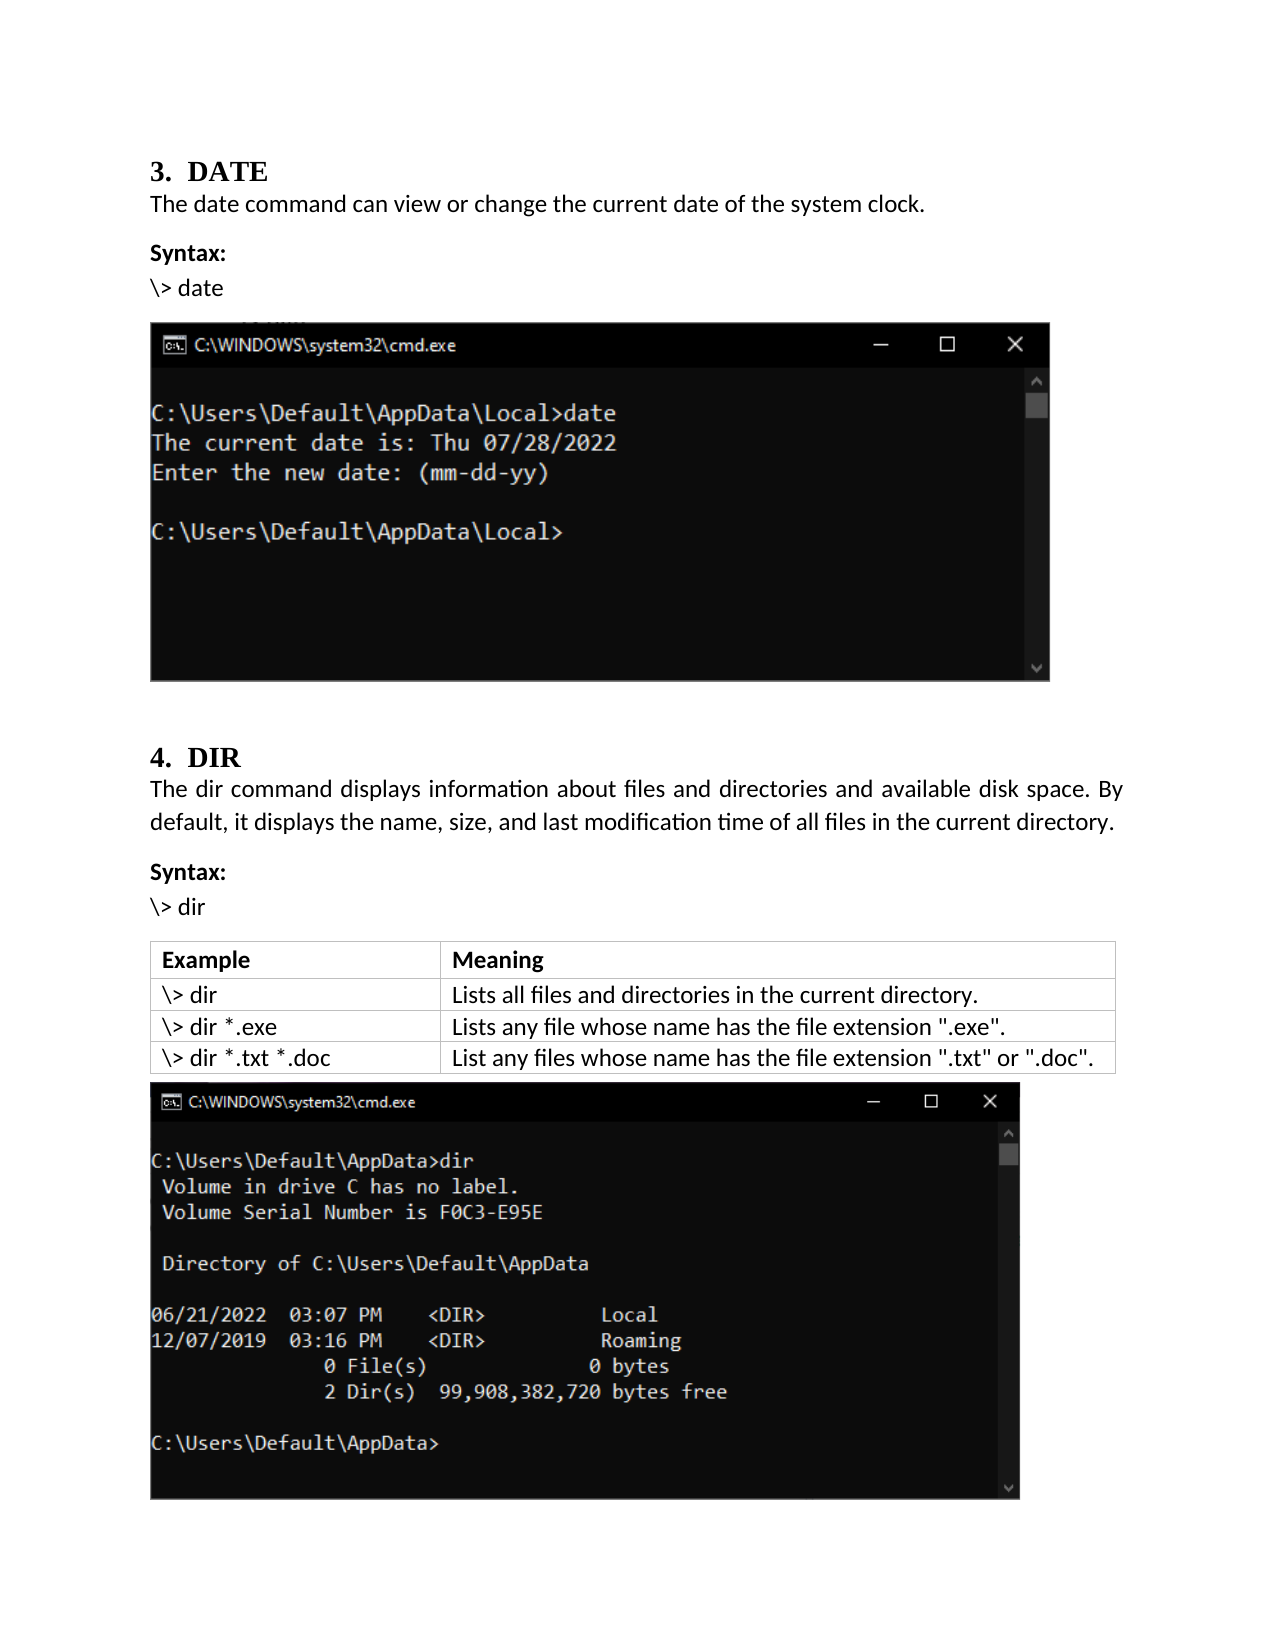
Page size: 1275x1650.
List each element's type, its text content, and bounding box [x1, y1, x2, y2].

picture [150, 322, 1050, 682]
table_cell Lists any file whose name has the file extension ".exe". [441, 1011, 1115, 1041]
table_header Meaning [441, 942, 1115, 978]
text Syntax: [150, 237, 1125, 268]
subtitle DIR [150, 740, 1125, 773]
table_cell Lists all files and directories in the current directory. [441, 979, 1115, 1009]
text \> dir [150, 891, 1125, 921]
table_cell List any files whose name has the file extension ".txt" or ".doc". [441, 1042, 1115, 1073]
table_cell \> dir *.txt *.doc [151, 1042, 440, 1073]
text Syntax: [150, 856, 1125, 886]
text The date command can view or change the current date of the system clock. [150, 188, 1125, 218]
subtitle DATE [150, 154, 1125, 188]
table_header Example [151, 942, 440, 978]
table_cell \> dir *.exe [151, 1011, 440, 1041]
picture [150, 1082, 1021, 1500]
text \> date [150, 272, 1125, 303]
table_cell \> dir [151, 979, 440, 1009]
text The dir command displays information about files and directories and available disk space. By default, it displays the name, size, and last modification time of all files in the current directory. [150, 773, 1125, 837]
